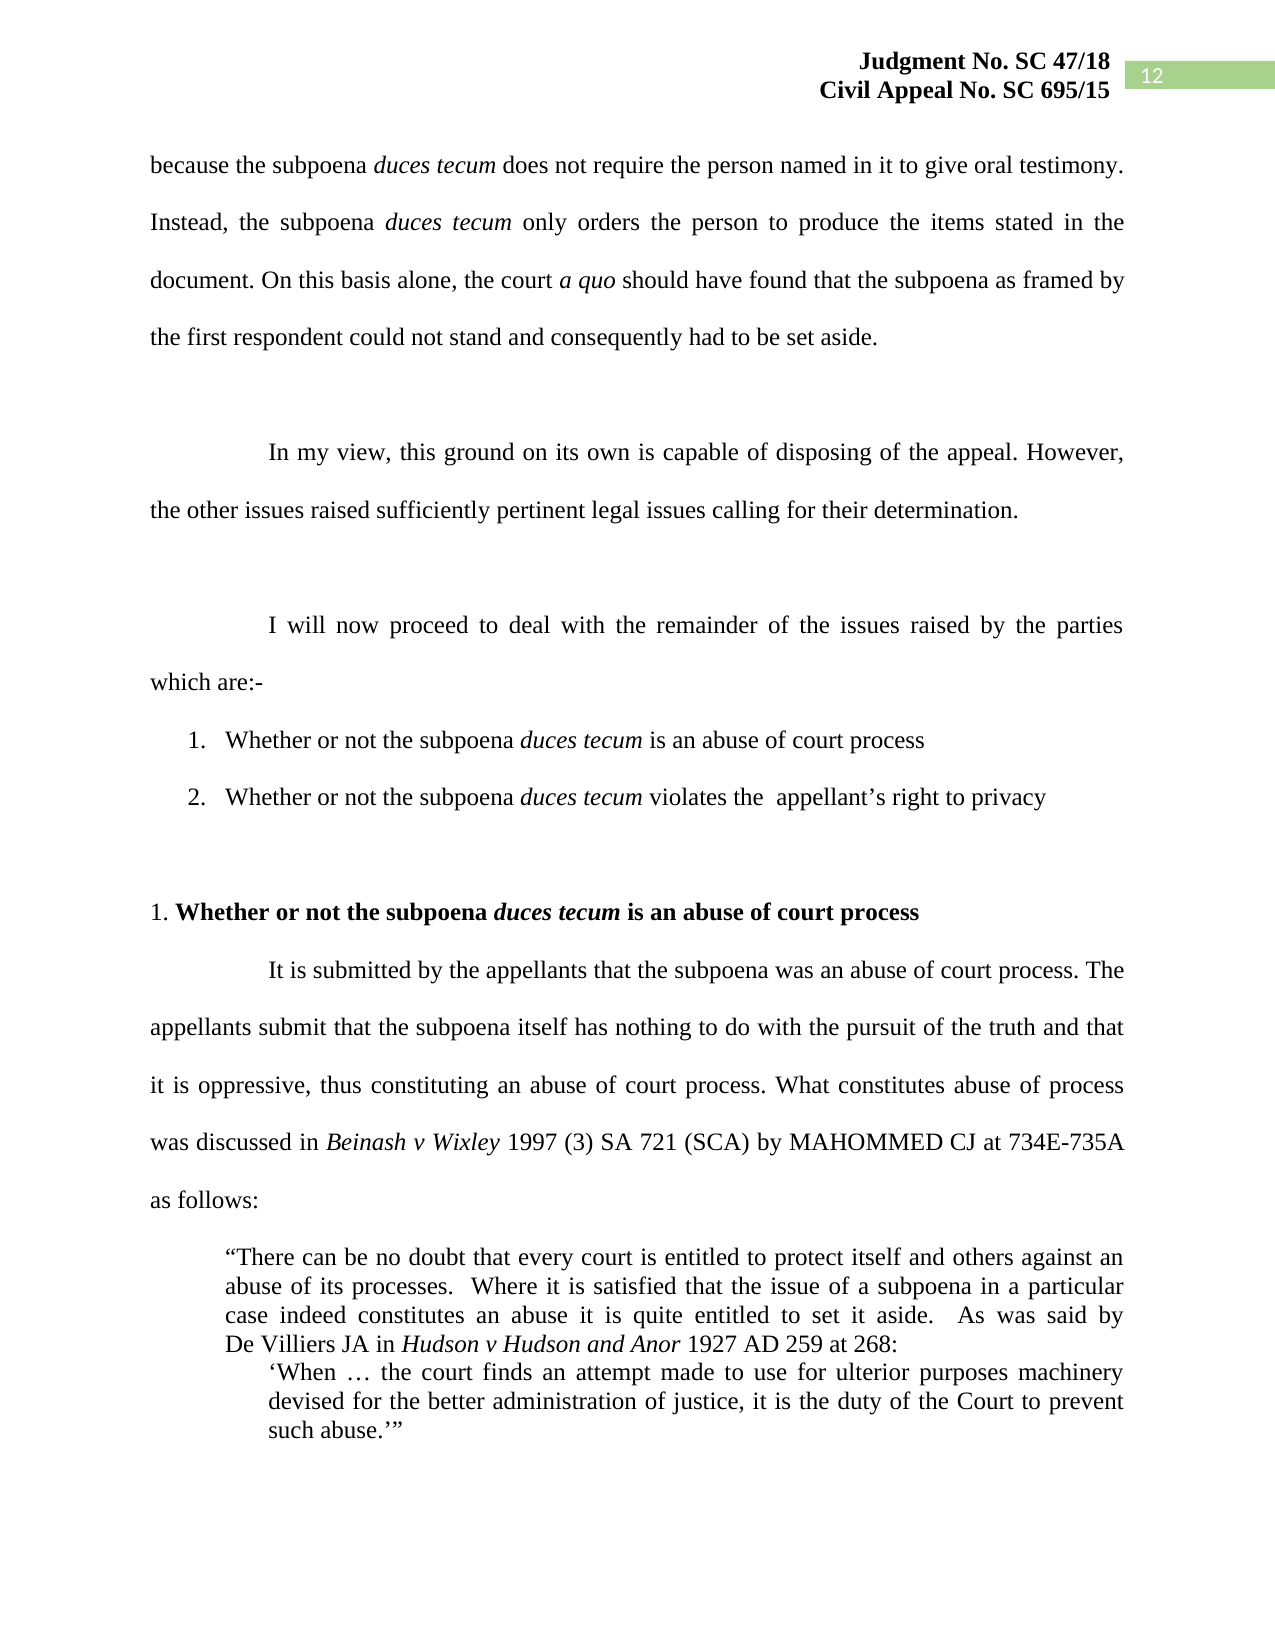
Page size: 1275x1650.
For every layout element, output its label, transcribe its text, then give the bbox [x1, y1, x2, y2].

list Whether or not the subpoena duces tecum violates the appellant’s right to privacy [187, 782, 1125, 811]
text “There can be no doubt that every court is entitled to protect itself and others against an abuse of its processes. Where it is satisfied that the issue of a subpoena in a particular case indeed constitutes an abuse it is quite entitled to set it aside. As was said by De Villiers JA in Hudson v Hudson and Anor 1927 AD 259 at 268: [225, 1242, 1125, 1357]
text ‘When … the court finds an attempt made to use for ulterior purposes machinery devised for the better administration of justice, it is the duty of the Court to prevent such abuse.’” [268, 1357, 1125, 1444]
text 1. Whether or not the subpoena duces tecum is an abuse of court process [150, 897, 1125, 926]
list Whether or not the subpoena duces tecum is an abuse of court process [187, 725, 1125, 754]
text In my view, this ground on its own is capable of disposing of the appeal. However, the other issues raised sufficiently pertinent legal issues calling for their determination. [150, 437, 1125, 524]
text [150, 150, 1125, 351]
text It is submitted by the appellants that the subpoena was an abuse of court process. The appellants submit that the subpoena itself has nothing to do with the pursuit of the truth and that it is oppressive, thus constituting an abuse of court process. What constitutes abuse of process was discussed in Beinash v Wixley 1997 (3) SA 721 (SCA) by MAHOMMED CJ at 734E-735A as follows: [150, 955, 1125, 1214]
text I will now proceed to deal with the remainder of the issues raised by the parties which are:- [150, 610, 1125, 696]
